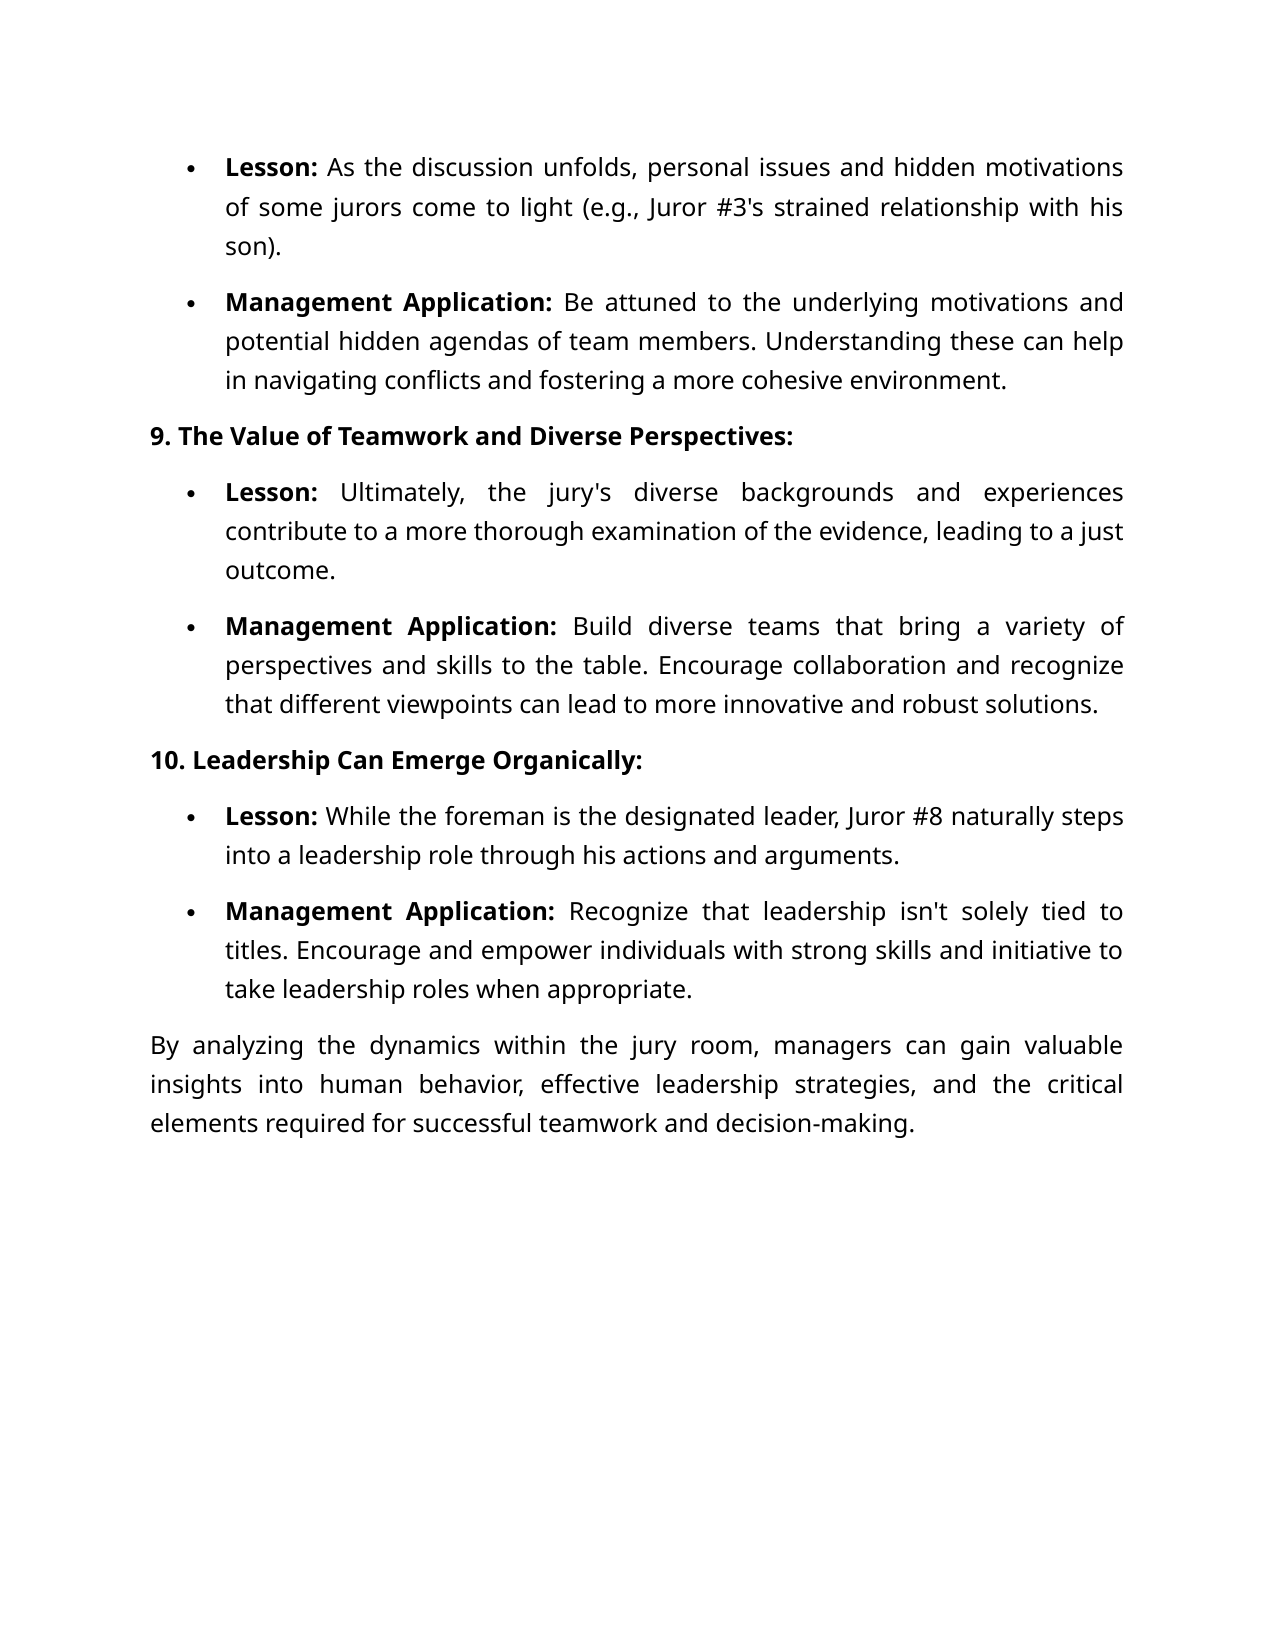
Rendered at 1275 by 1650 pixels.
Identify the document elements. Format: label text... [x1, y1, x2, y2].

list Management Application: Recognize that leadership isn't solely tied to titles. Encourage and empower individuals with strong skills and initiative to take leadership roles when appropriate. [187, 893, 1125, 1006]
list Management Application: Be attuned to the underlying motivations and potential hidden agendas of team members. Understanding these can help in navigating conflicts and fostering a more cohesive environment. [187, 284, 1125, 397]
list Lesson: While the foreman is the designated leader, Juror #8 naturally steps into a leadership role through his actions and arguments. [187, 798, 1125, 872]
list Lesson: Ultimately, the jury's diverse backgrounds and experiences contribute to a more thorough examination of the evidence, leading to a just outcome. [187, 474, 1125, 587]
text 10. Leadership Can Emerge Organically: [150, 742, 1125, 777]
text By analyzing the dynamics within the jury room, managers can gain valuable insights into human behavior, effective leadership strategies, and the critical elements required for successful teamwork and decision-making. [150, 1027, 1125, 1140]
list Management Application: Build diverse teams that bring a variety of perspectives and skills to the table. Encourage collaboration and recognize that different viewpoints can lead to more innovative and robust solutions. [187, 608, 1125, 721]
text 9. The Value of Teamwork and Diverse Perspectives: [150, 418, 1125, 452]
list Lesson: As the discussion unfolds, personal issues and hidden motivations of some jurors come to light (e.g., Juror #3's strained relationship with his son). [187, 150, 1125, 262]
